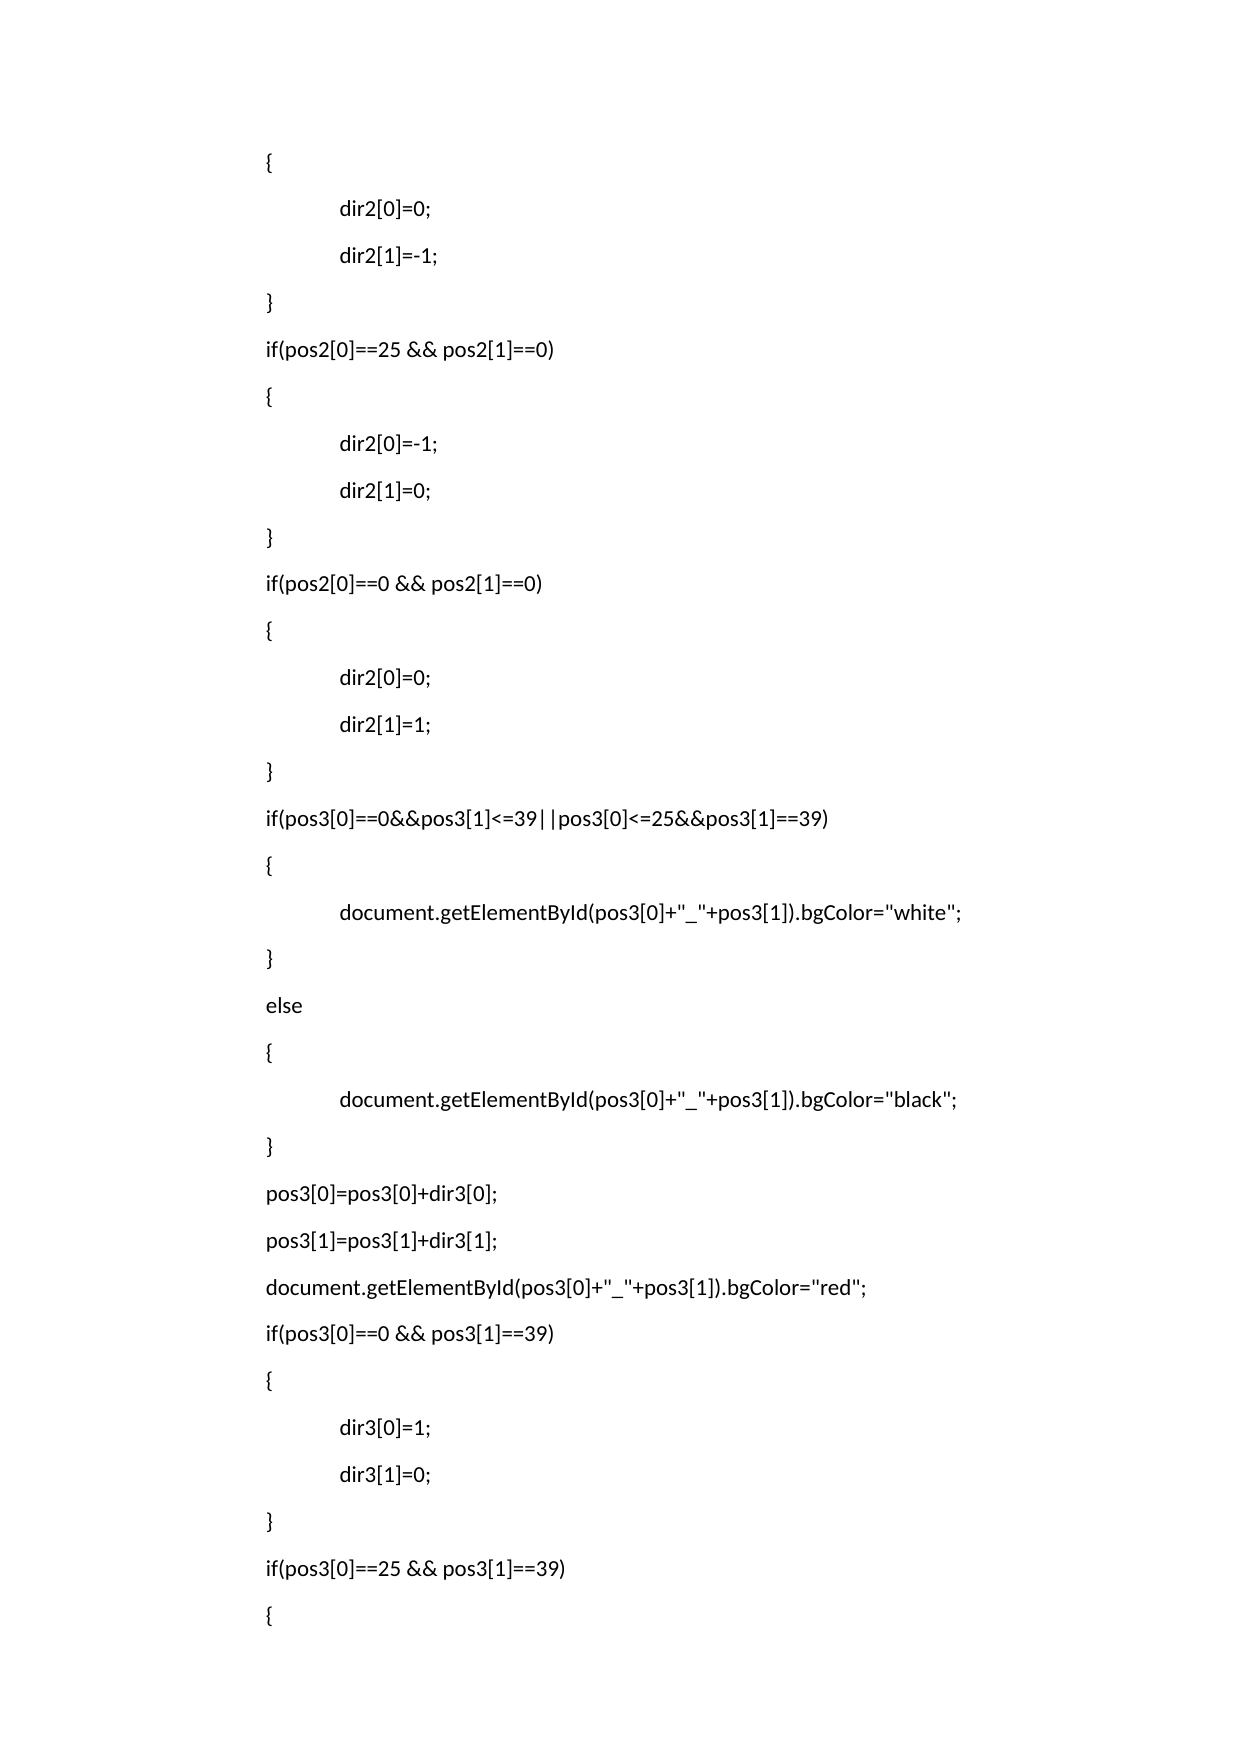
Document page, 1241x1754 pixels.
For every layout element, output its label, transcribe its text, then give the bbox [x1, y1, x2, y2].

text dir2[0]=-1; [118, 429, 1122, 457]
text { [118, 1366, 1122, 1394]
text { [118, 148, 1122, 176]
text } [118, 1132, 1122, 1160]
text if(pos2[0]==0 && pos2[1]==0) [118, 569, 1122, 597]
text } [118, 944, 1122, 972]
text document.getElementById(pos3[0]+"_"+pos3[1]).bgColor="red"; [118, 1273, 1122, 1301]
text { [118, 382, 1122, 410]
text dir2[0]=0; [118, 194, 1122, 222]
text dir3[1]=0; [118, 1460, 1122, 1488]
text else [118, 991, 1122, 1019]
text { [118, 616, 1122, 644]
text { [118, 851, 1122, 879]
text } [118, 757, 1122, 785]
text dir2[1]=1; [118, 710, 1122, 738]
text if(pos3[0]==0&&pos3[1]<=39||pos3[0]<=25&&pos3[1]==39) [118, 804, 1122, 832]
text if(pos3[0]==0 && pos3[1]==39) [118, 1319, 1122, 1347]
text } [118, 523, 1122, 551]
text } [118, 1507, 1122, 1535]
text { [118, 1601, 1122, 1629]
text document.getElementById(pos3[0]+"_"+pos3[1]).bgColor="black"; [118, 1085, 1122, 1113]
text if(pos3[0]==25 && pos3[1]==39) [118, 1554, 1122, 1582]
text pos3[1]=pos3[1]+dir3[1]; [118, 1226, 1122, 1254]
text pos3[0]=pos3[0]+dir3[0]; [118, 1179, 1122, 1207]
text } [118, 288, 1122, 316]
text document.getElementById(pos3[0]+"_"+pos3[1]).bgColor="white"; [118, 898, 1122, 926]
text dir2[1]=0; [118, 476, 1122, 504]
text dir3[0]=1; [118, 1413, 1122, 1441]
text dir2[0]=0; [118, 663, 1122, 691]
text if(pos2[0]==25 && pos2[1]==0) [118, 335, 1122, 363]
text { [118, 1038, 1122, 1066]
text dir2[1]=-1; [118, 241, 1122, 269]
